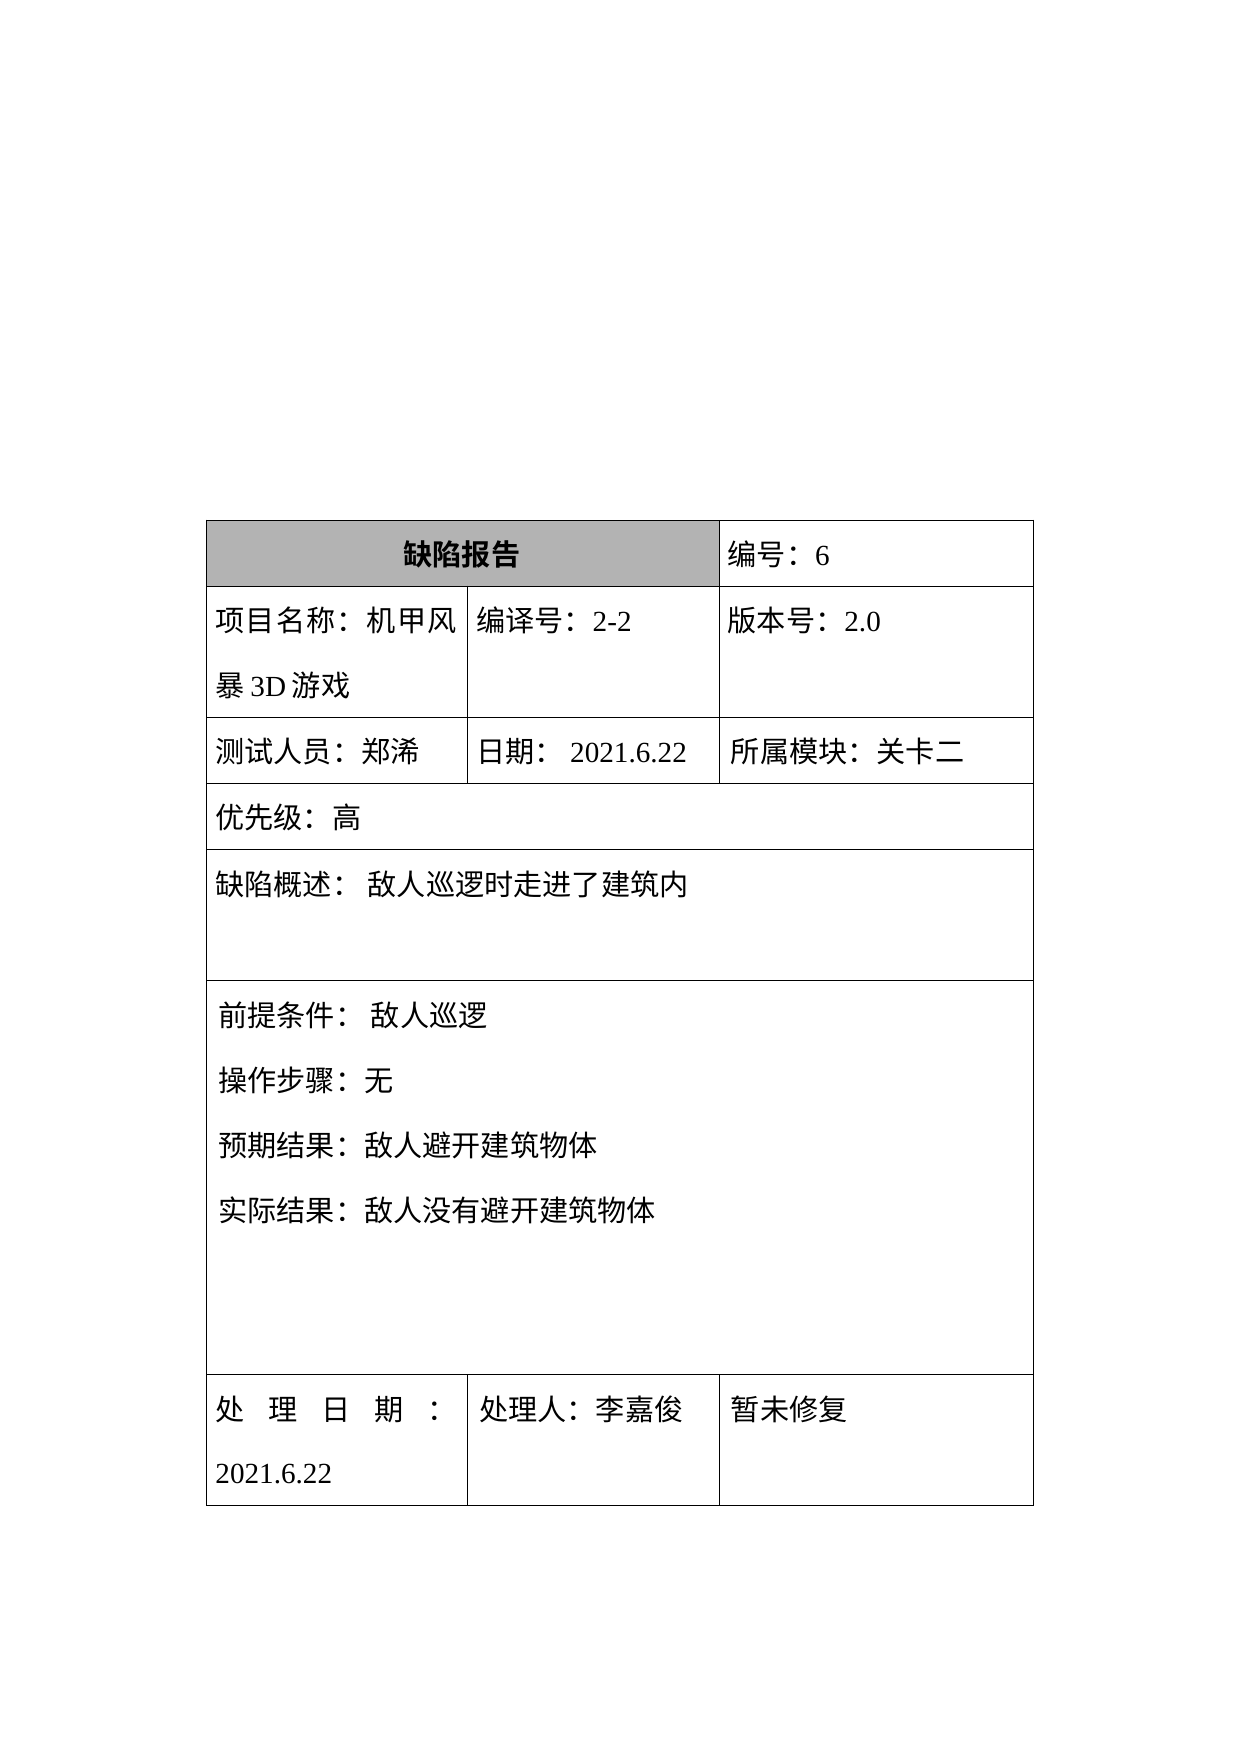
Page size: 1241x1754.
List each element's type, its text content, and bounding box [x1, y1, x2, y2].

table_cell 日期： 2021.6.22 [468, 718, 719, 783]
table_header 缺陷报告 [207, 521, 719, 586]
table_cell 编译号：2-2 [468, 587, 719, 717]
table_cell 处理日期：2021.6.22 [207, 1375, 467, 1505]
table_cell 项目名称：机甲风暴3D游戏 [207, 587, 467, 717]
table_cell 所属模块：关卡二 [720, 718, 1033, 783]
table_cell 测试人员：郑浠 [207, 718, 467, 783]
table_cell 前提条件： 敌人巡逻 操作步骤：无 预期结果：敌人避开建筑物体 实际结果：敌人没有避开建筑物体 [207, 981, 1033, 1374]
table_cell 暂未修复 [720, 1375, 1033, 1505]
table_cell 缺陷概述： 敌人巡逻时走进了建筑内 [207, 850, 1033, 980]
table_header 编号：6 [720, 521, 1033, 586]
table_cell 处理人：李嘉俊 [468, 1375, 719, 1505]
table_cell 优先级：高 [207, 784, 1033, 849]
table_cell 版本号：2.0 [720, 587, 1033, 717]
